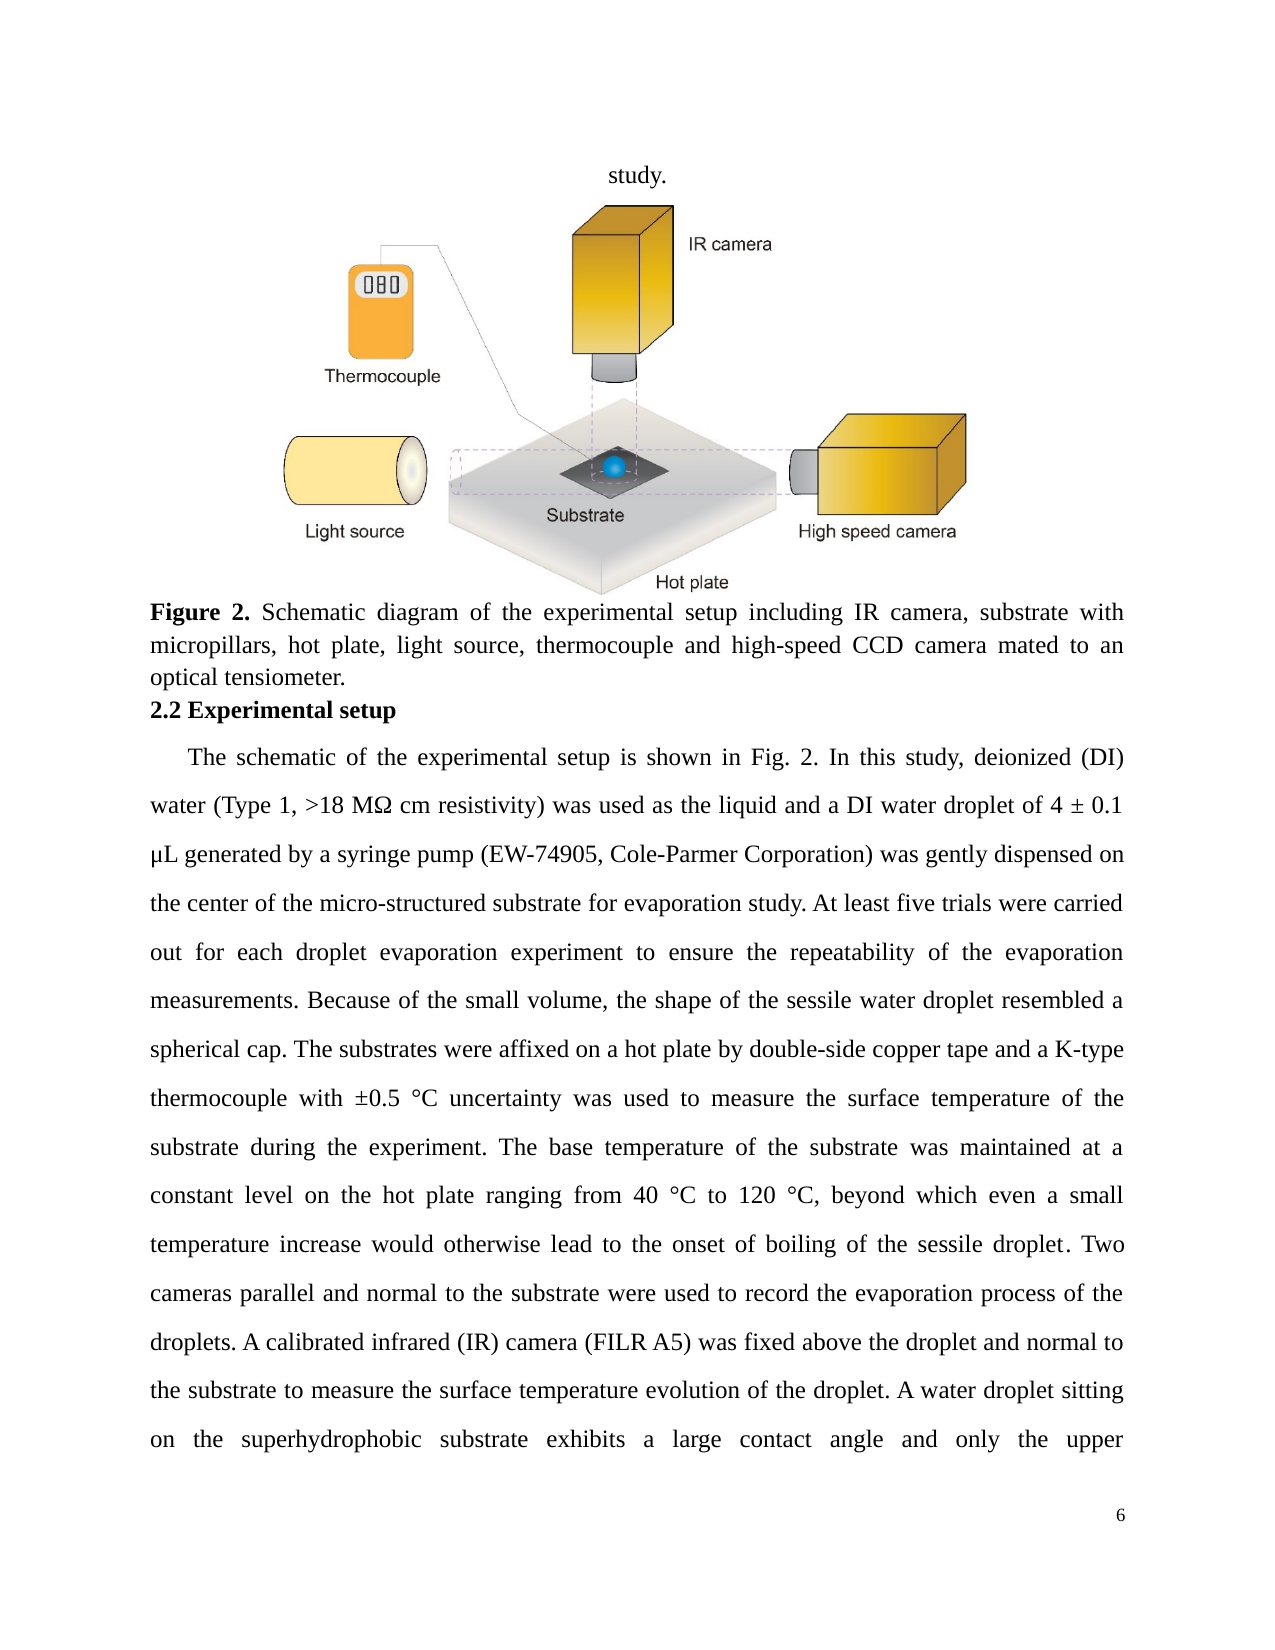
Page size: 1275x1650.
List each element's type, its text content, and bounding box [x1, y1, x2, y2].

picture [283, 205, 992, 595]
text Figure 2. Schematic diagram of the experimental setup including IR camera, substrate with micropillars, hot plate, light source, thermocouple and high-speed CCD camera mated to an optical tensiometer. [150, 596, 1125, 693]
text 2.2 Experimental setup [150, 693, 1125, 726]
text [150, 740, 1125, 1455]
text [150, 159, 1125, 191]
